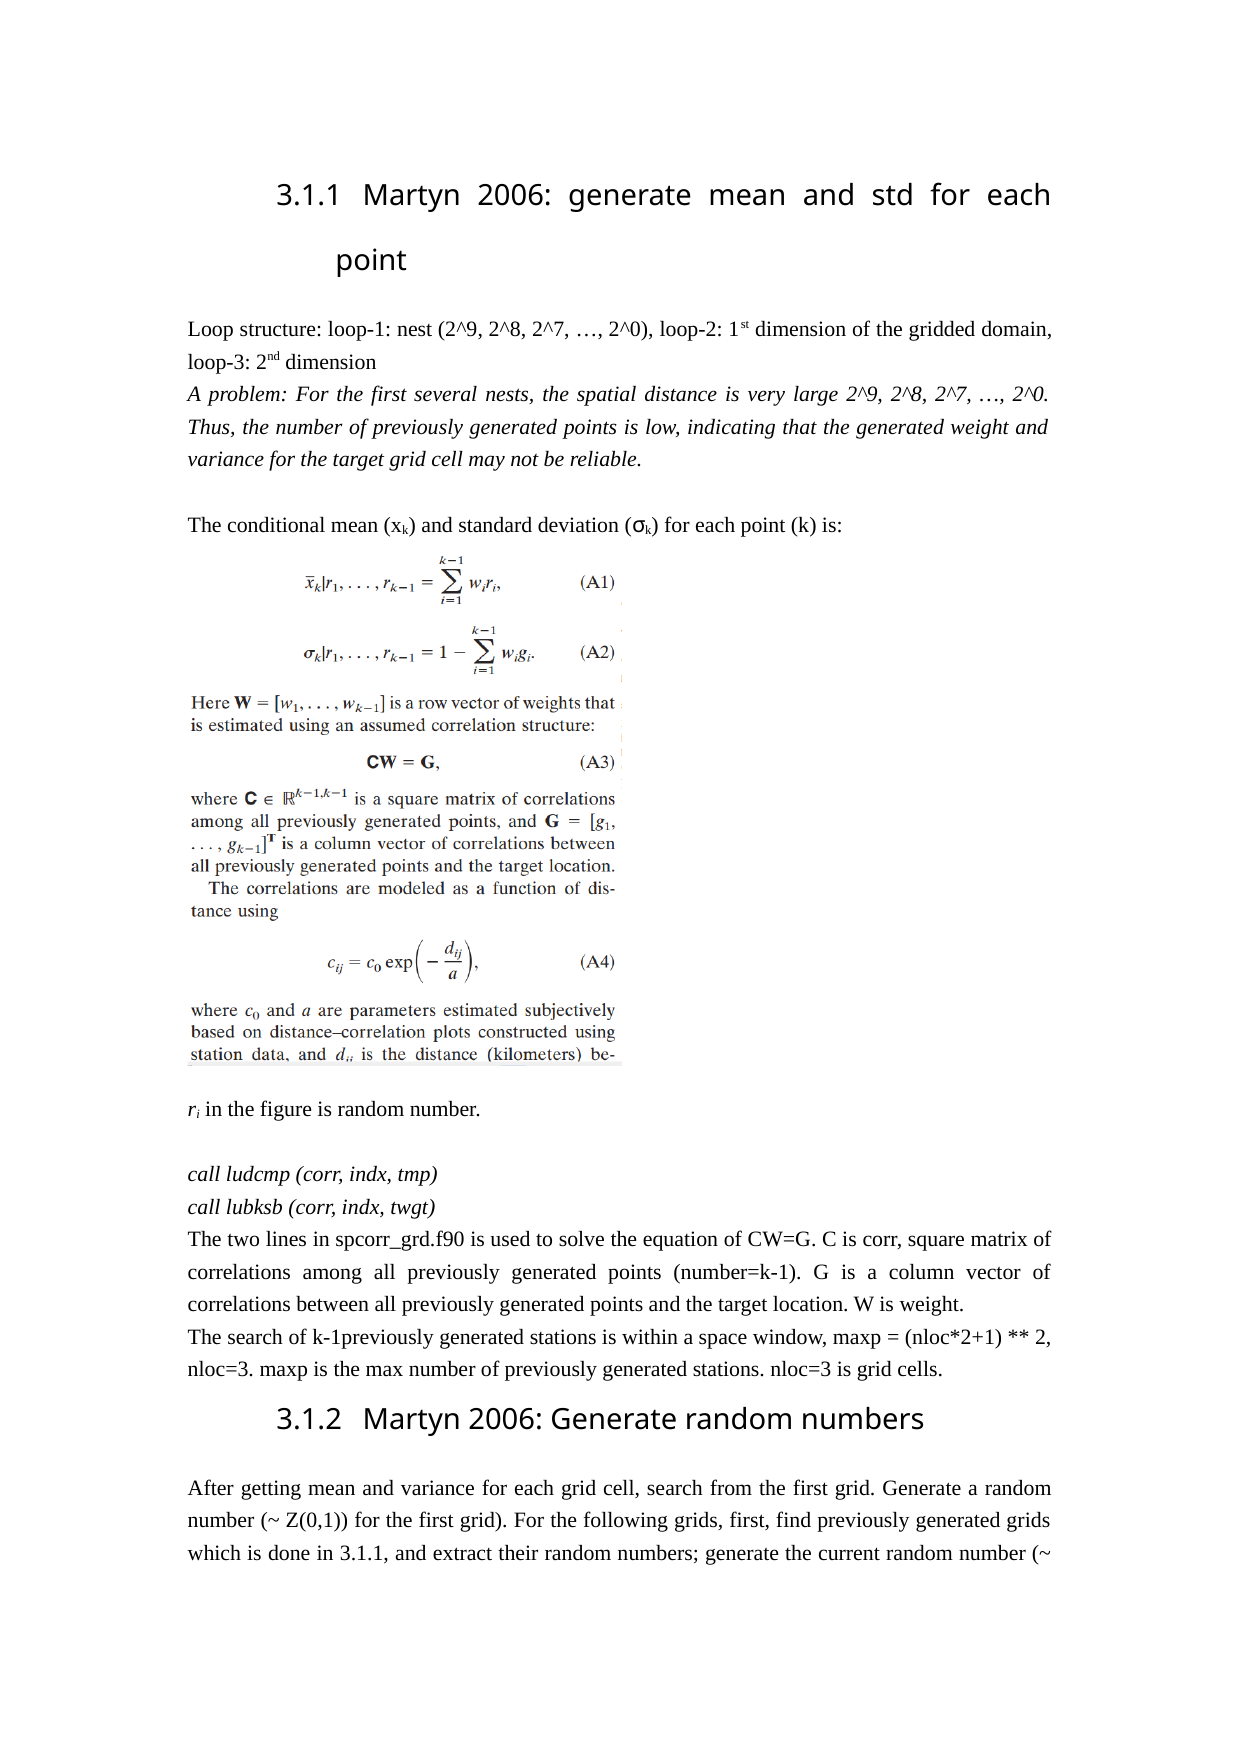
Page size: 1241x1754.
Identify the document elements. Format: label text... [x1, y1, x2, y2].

text ri in the figure is random number. [187, 1093, 1053, 1125]
text A problem: For the first several nests, the spatial distance is very large 2^9, 2^8, 2^7, …, 2^0. Thus, the number of previously generated points is low, indicating that the generated weight and variance for the target grid cell may not be reliable. [187, 378, 1053, 475]
text Loop structure: loop-1: nest (2^9, 2^8, 2^7, …, 2^0), loop-2: 1st dimension of the gridded domain, loop-3: 2nd dimension [187, 313, 1053, 378]
text call lubksb (corr, indx, twgt) [187, 1190, 1053, 1223]
text The conditional mean (xk) and standard deviation (σk) for each point (k) is: [187, 508, 1053, 540]
text The search of k-1previously generated stations is within a space window, maxp = (nloc*2+1) ** 2, nloc=3. maxp is the max number of previously generated stations. nloc=3 is grid cells. [187, 1320, 1053, 1385]
picture [187, 540, 622, 1066]
text call ludcmp (corr, indx, tmp) [187, 1158, 1053, 1190]
subtitle Martyn 2006: Generate random numbers [276, 1385, 1053, 1450]
text The two lines in spcorr_grd.f90 is used to solve the equation of CW=G. C is corr, square matrix of correlations among all previously generated points (number=k-1). G is a column vector of correlations between all previously generated points and the target location. W is weight. [187, 1223, 1053, 1320]
subtitle Martyn 2006: generate mean and std for each point [276, 162, 1053, 292]
